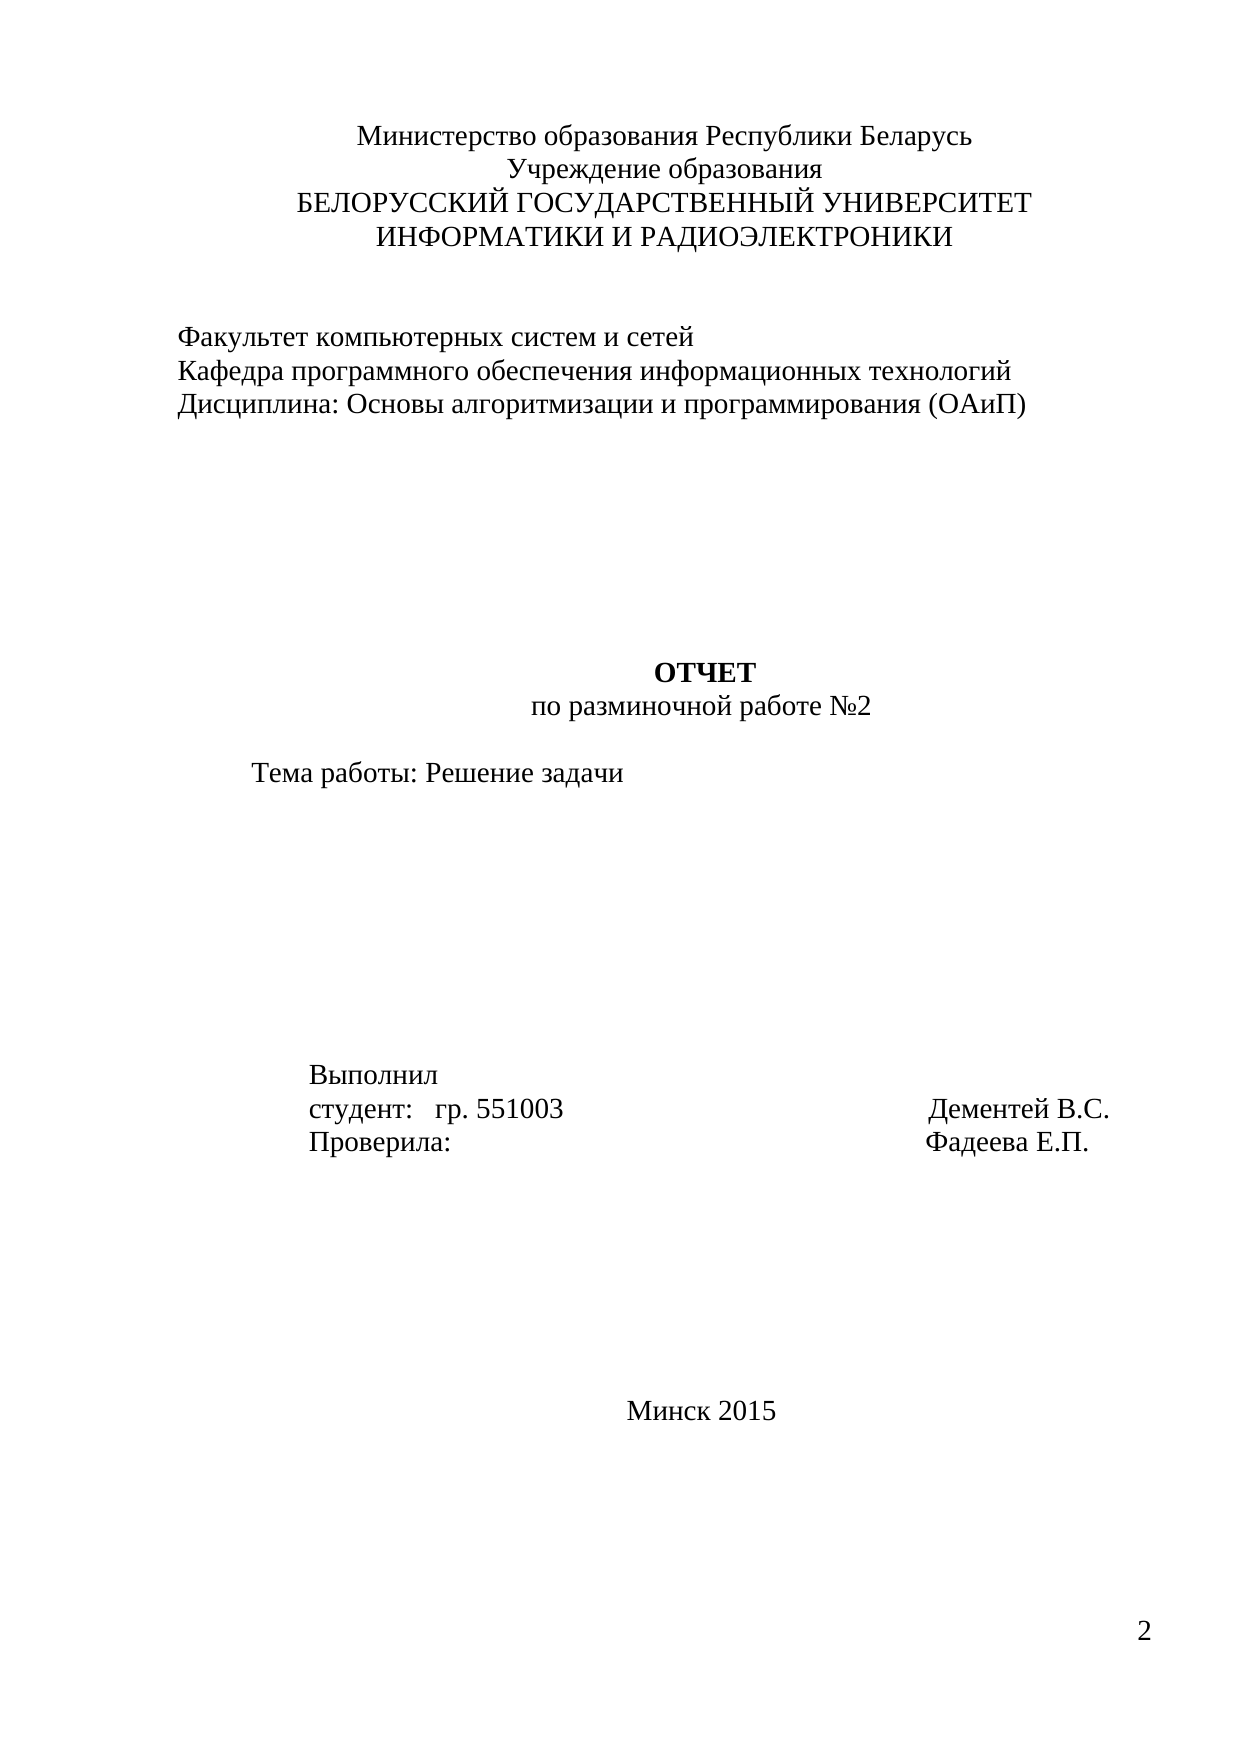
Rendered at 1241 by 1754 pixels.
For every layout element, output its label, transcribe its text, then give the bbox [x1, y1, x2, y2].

text студент: гр. 551003 Дементей В.С. [177, 1091, 1152, 1124]
text Минск 2015 [177, 1393, 1152, 1426]
text Проверила: Фадеева Е.П. [177, 1124, 1152, 1158]
text Выполнил [177, 1057, 1152, 1091]
text ИНФОРМАТИКИ И РАДИОЭЛЕКТРОНИКИ [177, 219, 1152, 252]
text по разминочной работе №2 [177, 688, 1152, 722]
text Факультет компьютерных систем и сетей [177, 319, 1152, 353]
text БЕЛОРУССКИЙ ГОСУДАРСТВЕННЫЙ УНИВЕРСИТЕТ [177, 185, 1152, 219]
text Учреждение образования [177, 152, 1152, 185]
text Дисциплина: Основы алгоритмизации и программирования (ОАиП) [177, 386, 1152, 420]
text Тема работы: Решение задачи [177, 755, 1152, 789]
text Министерство образования Республики Беларусь [177, 118, 1152, 152]
text Кафедра программного обеспечения информационных технологий [177, 353, 1152, 386]
text ОТЧЕТ [177, 655, 1152, 688]
